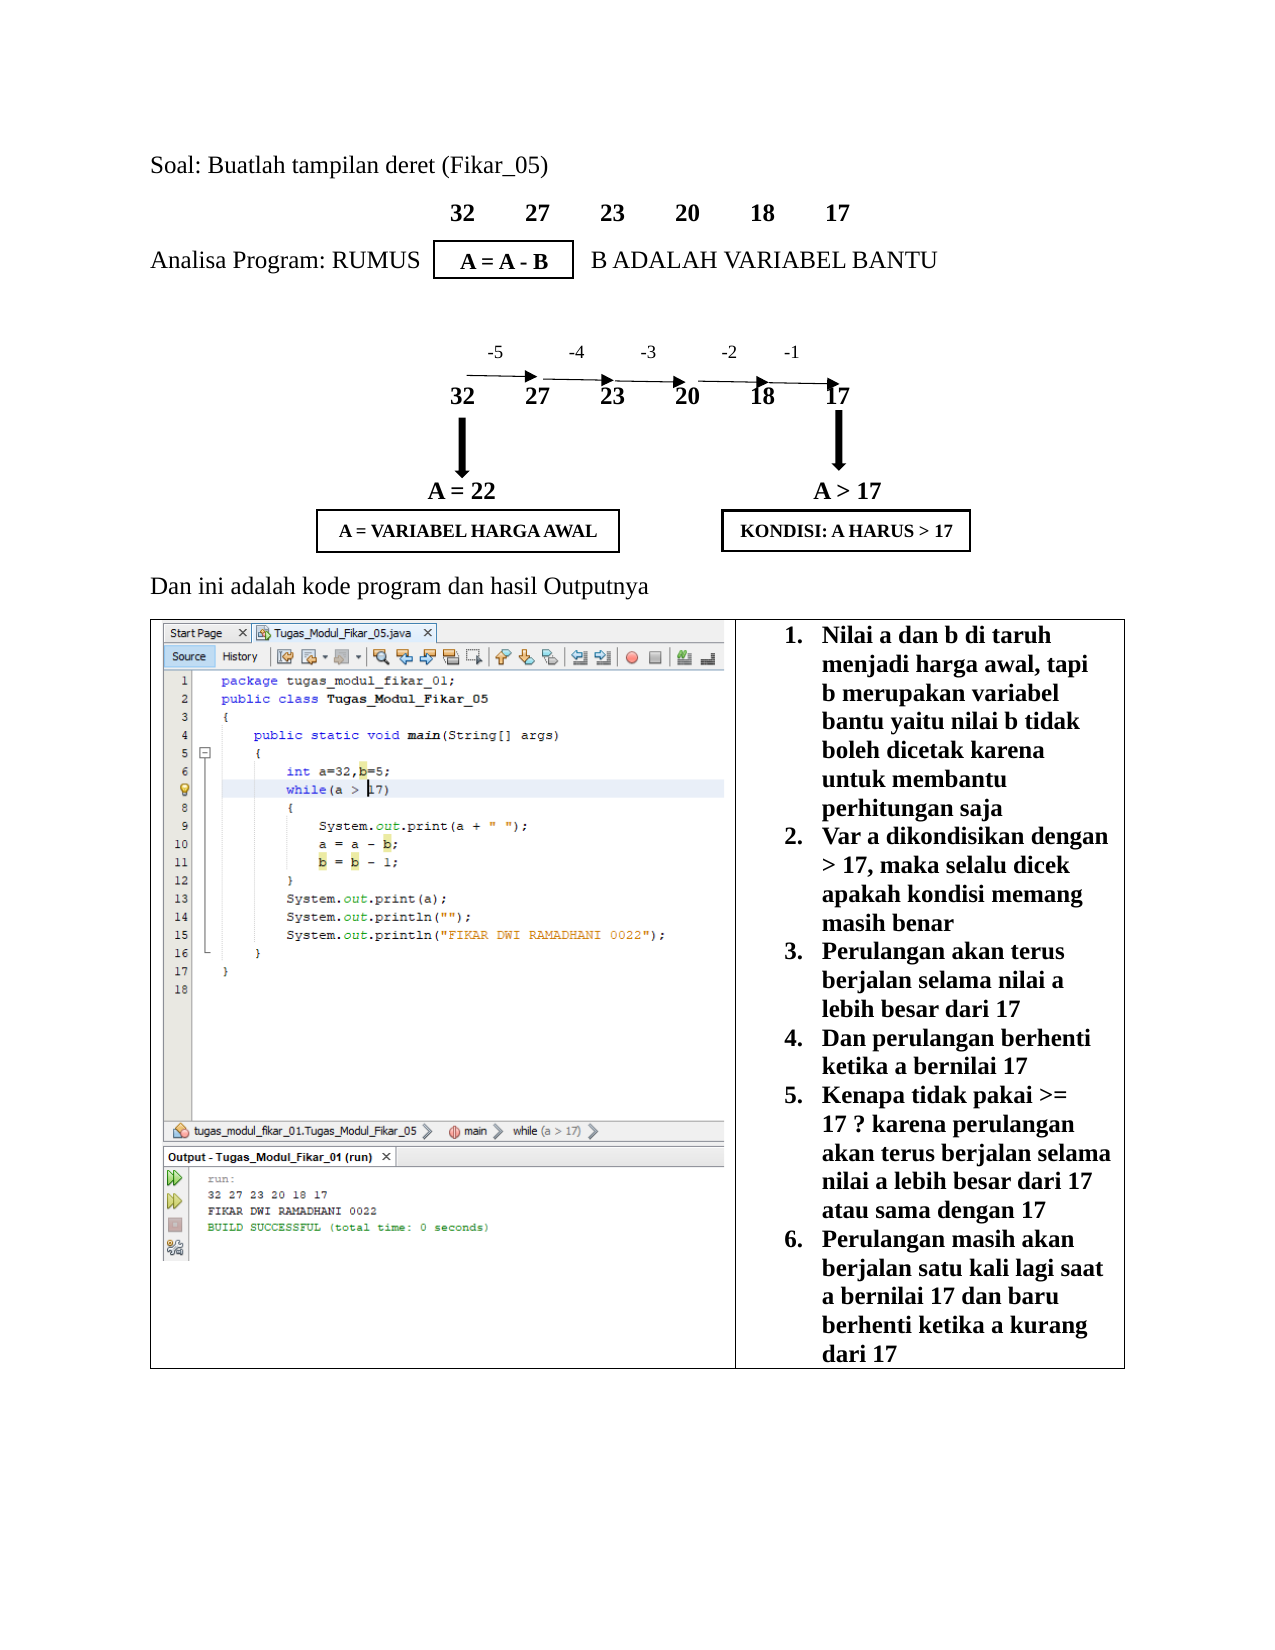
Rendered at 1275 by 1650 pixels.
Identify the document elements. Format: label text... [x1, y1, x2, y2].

text Analisa Program: RUMUS B ADALAH VARIABEL BANTU [574, 245, 1125, 274]
text A = 22 A > 17 [150, 476, 1125, 505]
text 32 27 23 20 18 17 [375, 381, 1125, 410]
text Soal: Buatlah tampilan deret (Fikar_05) [150, 150, 1125, 179]
text -5 -4 -3 -2 -1 [150, 341, 1125, 362]
table_header Nilai a dan b di taruh menjadi harga awal, tapi b merupakan variabel bantu yaitu nilai b tidak boleh dicetak karena untuk membantu perhitungan saja Var a dikondisikan dengan > 17, maka selalu dicek apakah kondisi memang masih benar Perulangan akan terus berjalan selama nilai a lebih besar dari 17 Dan perulangan berhenti ketika a bernilai 17 Kenapa tidak pakai >= 17 ? karena perulangan akan terus berjalan selama nilai a lebih besar dari 17 atau sama dengan 17 Perulangan masih akan berjalan satu kali lagi saat a bernilai 17 dan baru berhenti ketika a kurang dari 17 [736, 620, 1124, 1368]
text Dan ini adalah kode program dan hasil Outputnya [150, 571, 1125, 600]
picture [161, 620, 725, 1261]
text Analisa Program: RUMUS B ADALAH VARIABEL BANTU [150, 245, 433, 274]
table_header [151, 620, 735, 1368]
text 32 27 23 20 18 17 [375, 198, 1125, 226]
